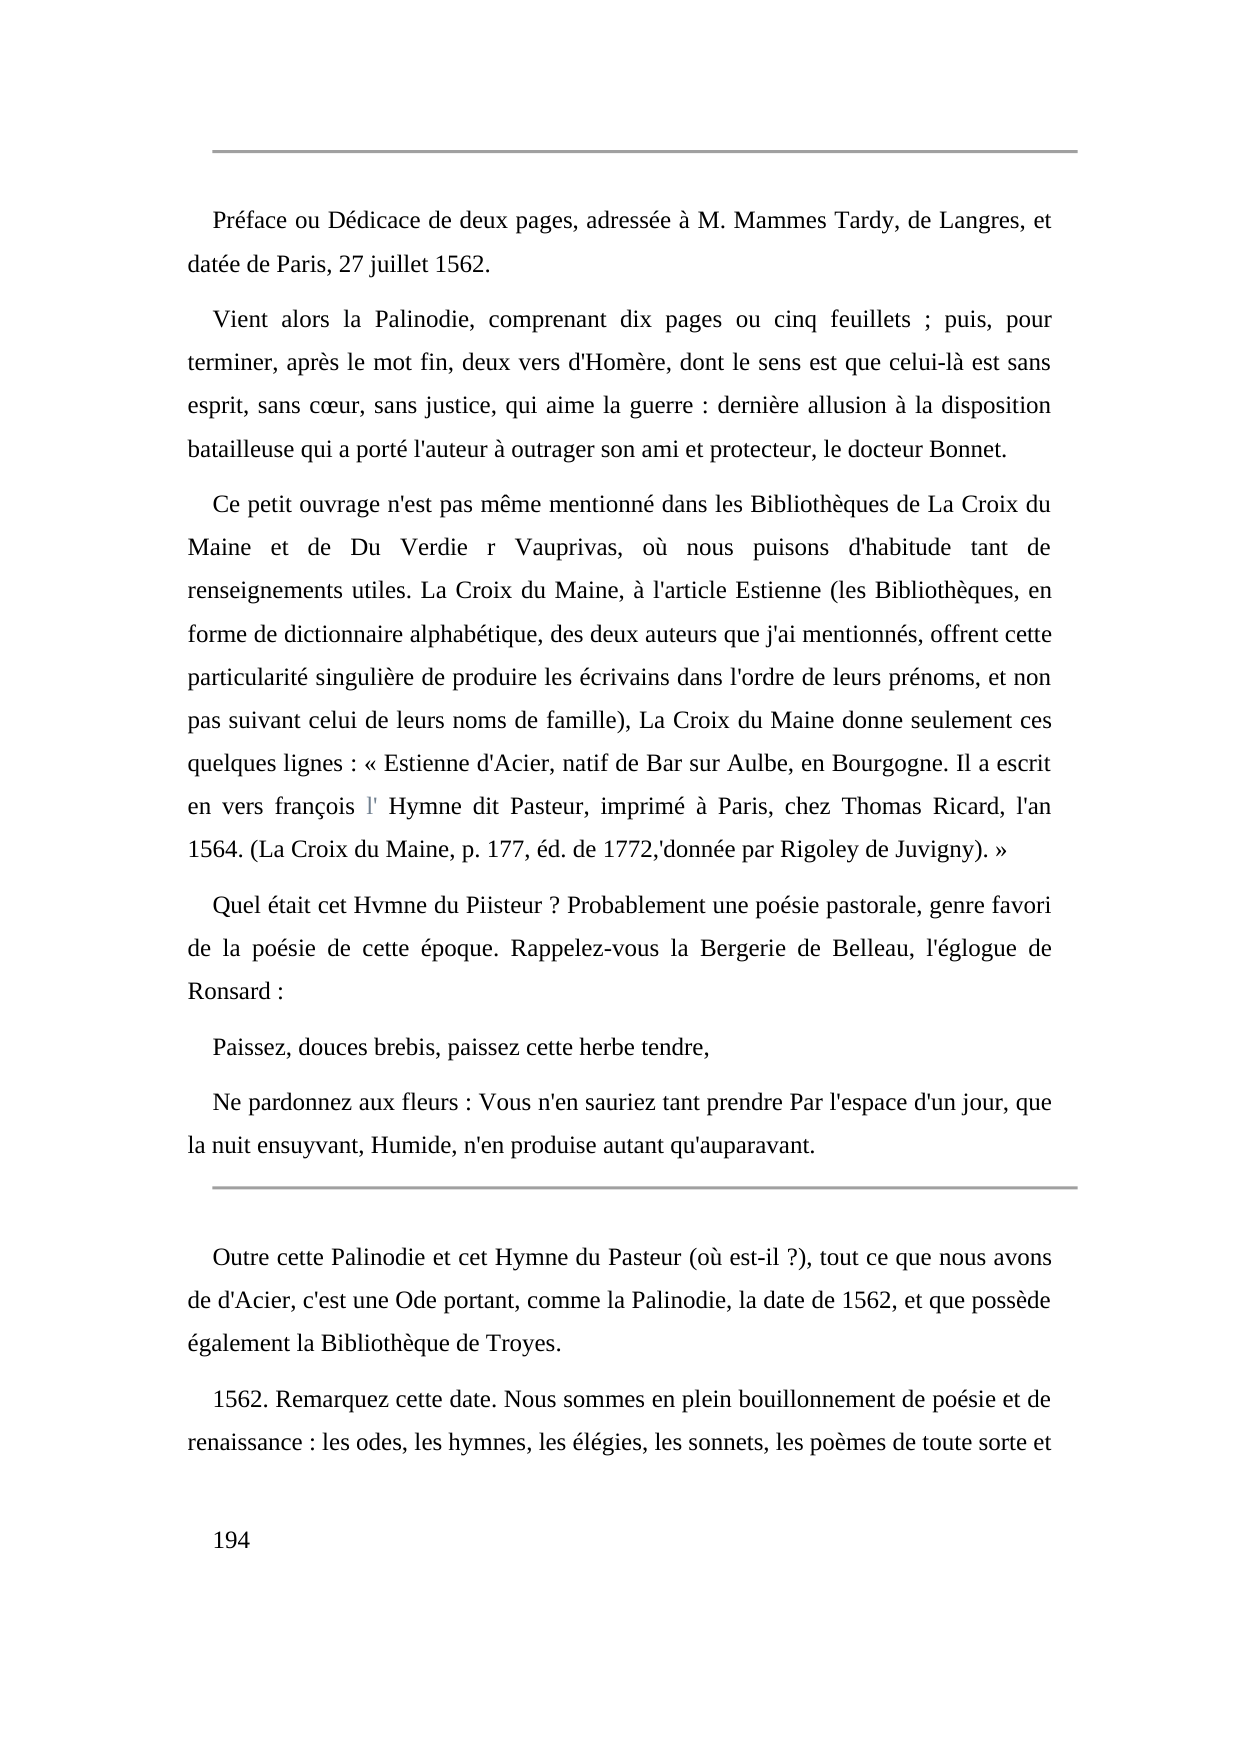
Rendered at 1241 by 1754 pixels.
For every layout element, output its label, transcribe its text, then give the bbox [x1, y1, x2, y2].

text Vient alors la Palinodie, comprenant dix pages ou cinq feuillets ; puis, pour terminer, après le mot fin, deux vers d'Homère, dont le sens est que celui-là est sans esprit, sans cœur, sans justice, qui aime la guerre : dernière allusion à la disposition batailleuse qui a porté l'auteur à outrager son ami et protecteur, le docteur Bonnet. [187, 304, 1053, 462]
text Paissez, douces brebis, paissez cette herbe tendre, [187, 1032, 1053, 1061]
text Ne pardonnez aux fleurs : Vous n'en sauriez tant prendre Par l'espace d'un jour, que la nuit ensuyvant, Humide, n'en produise autant qu'auparavant. [187, 1087, 1053, 1159]
text Ce petit ouvrage n'est pas même mentionné dans les Bibliothèques de La Croix du Maine et de Du Verdie r Vauprivas, où nous puisons d'habitude tant de renseignements utiles. La Croix du Maine, à l'article Estienne (les Bibliothèques, en forme de dictionnaire alphabétique, des deux auteurs que j'ai mentionnés, offrent cette particularité singulière de produire les écrivains dans l'ordre de leurs prénoms, et non pas suivant celui de leurs noms de famille), La Croix du Maine donne seulement ces quelques lignes : « Estienne d'Acier, natif de Bar sur Aulbe, en Bourgogne. Il a escrit en vers françois l' Hymne dit Pasteur, imprimé à Paris, chez Thomas Ricard, l'an 1564. (La Croix du Maine, p. 177, éd. de 1772,'donnée par Rigoley de Juvigny). » [187, 489, 1053, 863]
text Préface ou Dédicace de deux pages, adressée à M. Mammes Tardy, de Langres, et datée de Paris, 27 juillet 1562. [187, 206, 1053, 277]
text Outre cette Palinodie et cet Hymne du Pasteur (où est-il ?), tout ce que nous avons de d'Acier, c'est une Ode portant, comme la Palinodie, la date de 1562, et que possède également la Bibliothèque de Troyes. [187, 1242, 1053, 1357]
text Quel était cet Hvmne du Piisteur ? Probablement une poésie pastorale, genre favori de la poésie de cette époque. Rappelez-vous la Bergerie de Belleau, l'églogue de Ronsard : [187, 890, 1053, 1005]
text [187, 1384, 1053, 1456]
